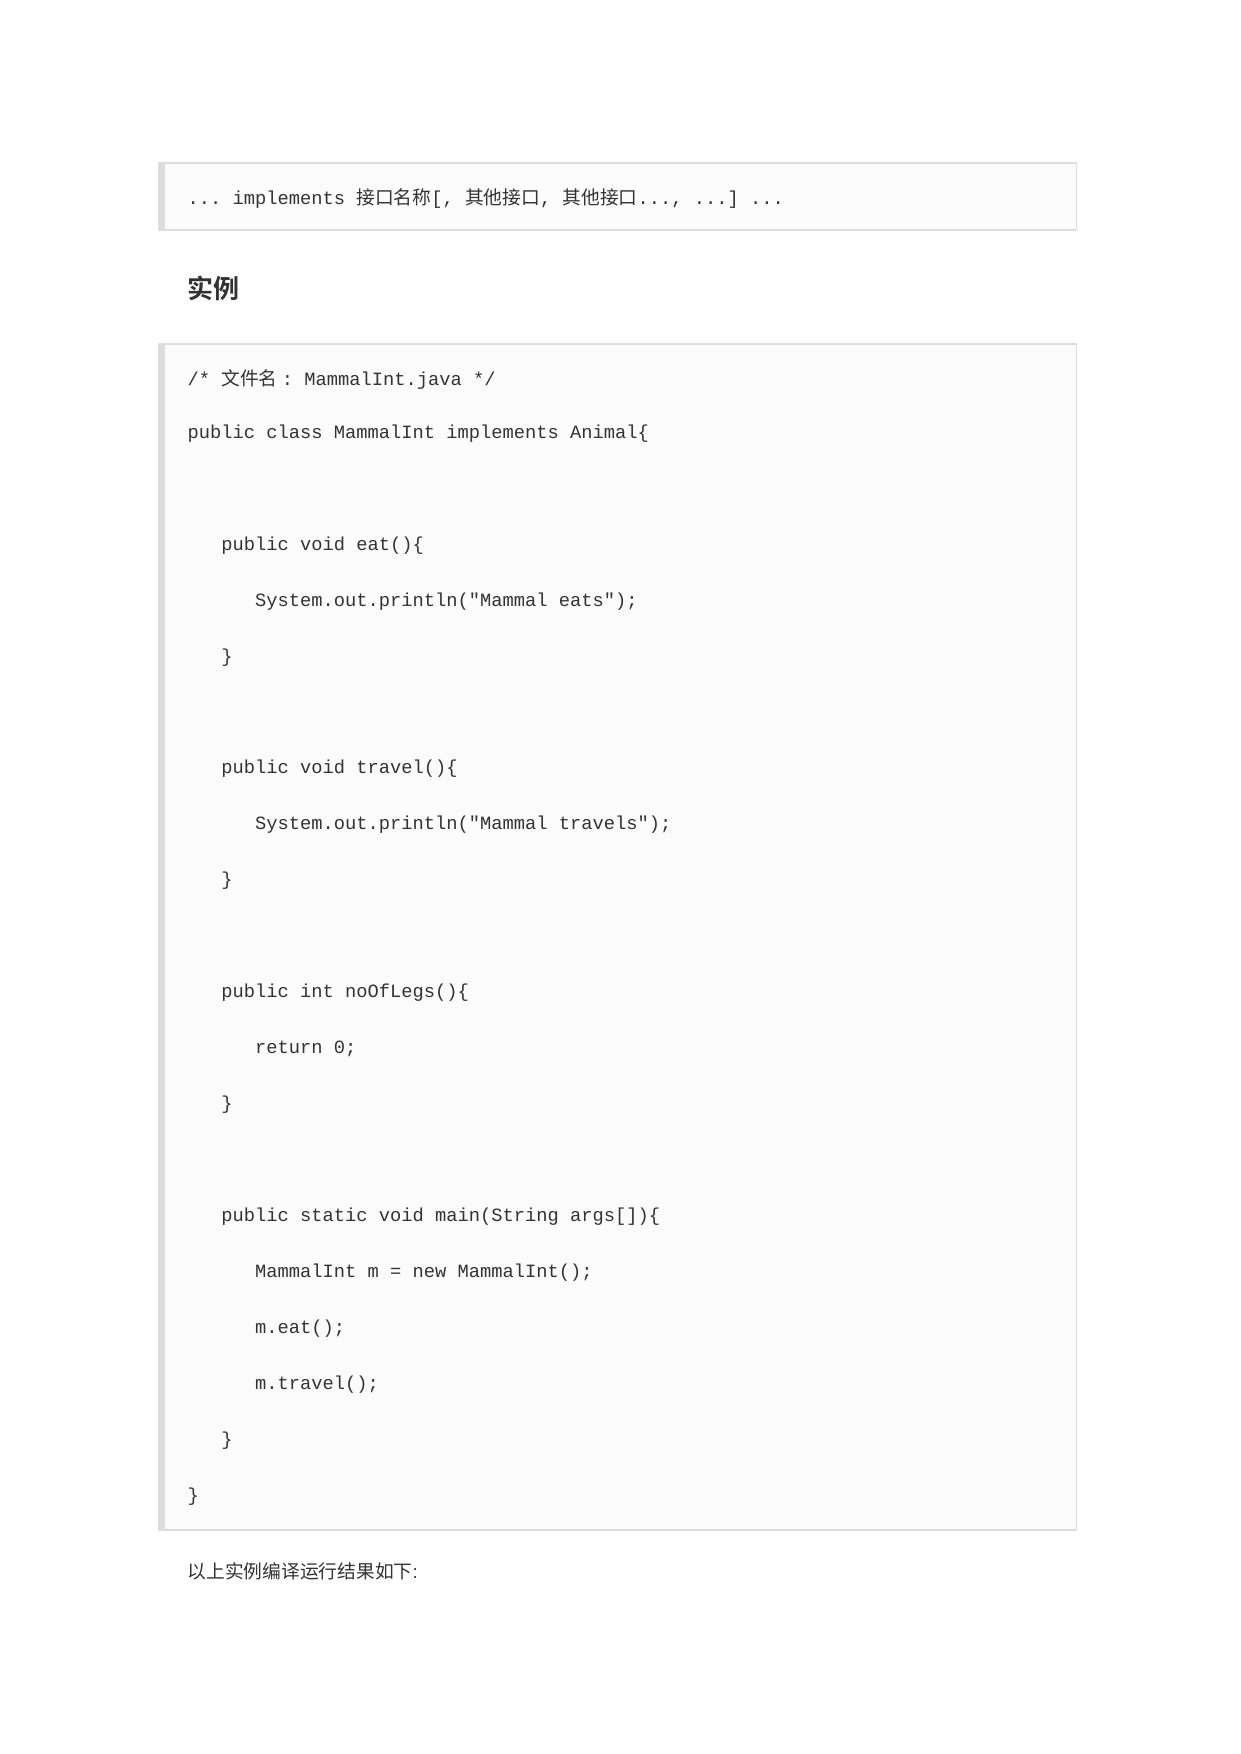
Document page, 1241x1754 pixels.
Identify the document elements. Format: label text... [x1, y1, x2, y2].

text 以上实例编译运行结果如下: [187, 1554, 1053, 1586]
text public void eat(){ [165, 511, 1076, 561]
text } [165, 1406, 1076, 1456]
text public static void main(String args[]){ [165, 1182, 1076, 1233]
text } [165, 1462, 1076, 1529]
text m.travel(); [165, 1350, 1076, 1400]
text 实例 [187, 254, 1053, 319]
text return 0; [165, 1014, 1076, 1065]
text MammalInt m = new MammalInt(); [165, 1238, 1076, 1288]
text } [165, 846, 1076, 897]
text public void travel(){ [165, 734, 1076, 785]
text System.out.println("Mammal travels"); [165, 790, 1076, 841]
text } [165, 622, 1076, 673]
text m.eat(); [165, 1294, 1076, 1344]
text public class MammalInt implements Animal{ [165, 399, 1076, 449]
text System.out.println("Mammal eats"); [165, 567, 1076, 617]
text } [165, 1070, 1076, 1121]
text ... implements 接口名称[, 其他接口, 其他接口..., ...] ... [165, 164, 1076, 229]
text public int noOfLegs(){ [165, 958, 1076, 1009]
text /* 文件名 : MammalInt.java */ [165, 345, 1076, 393]
